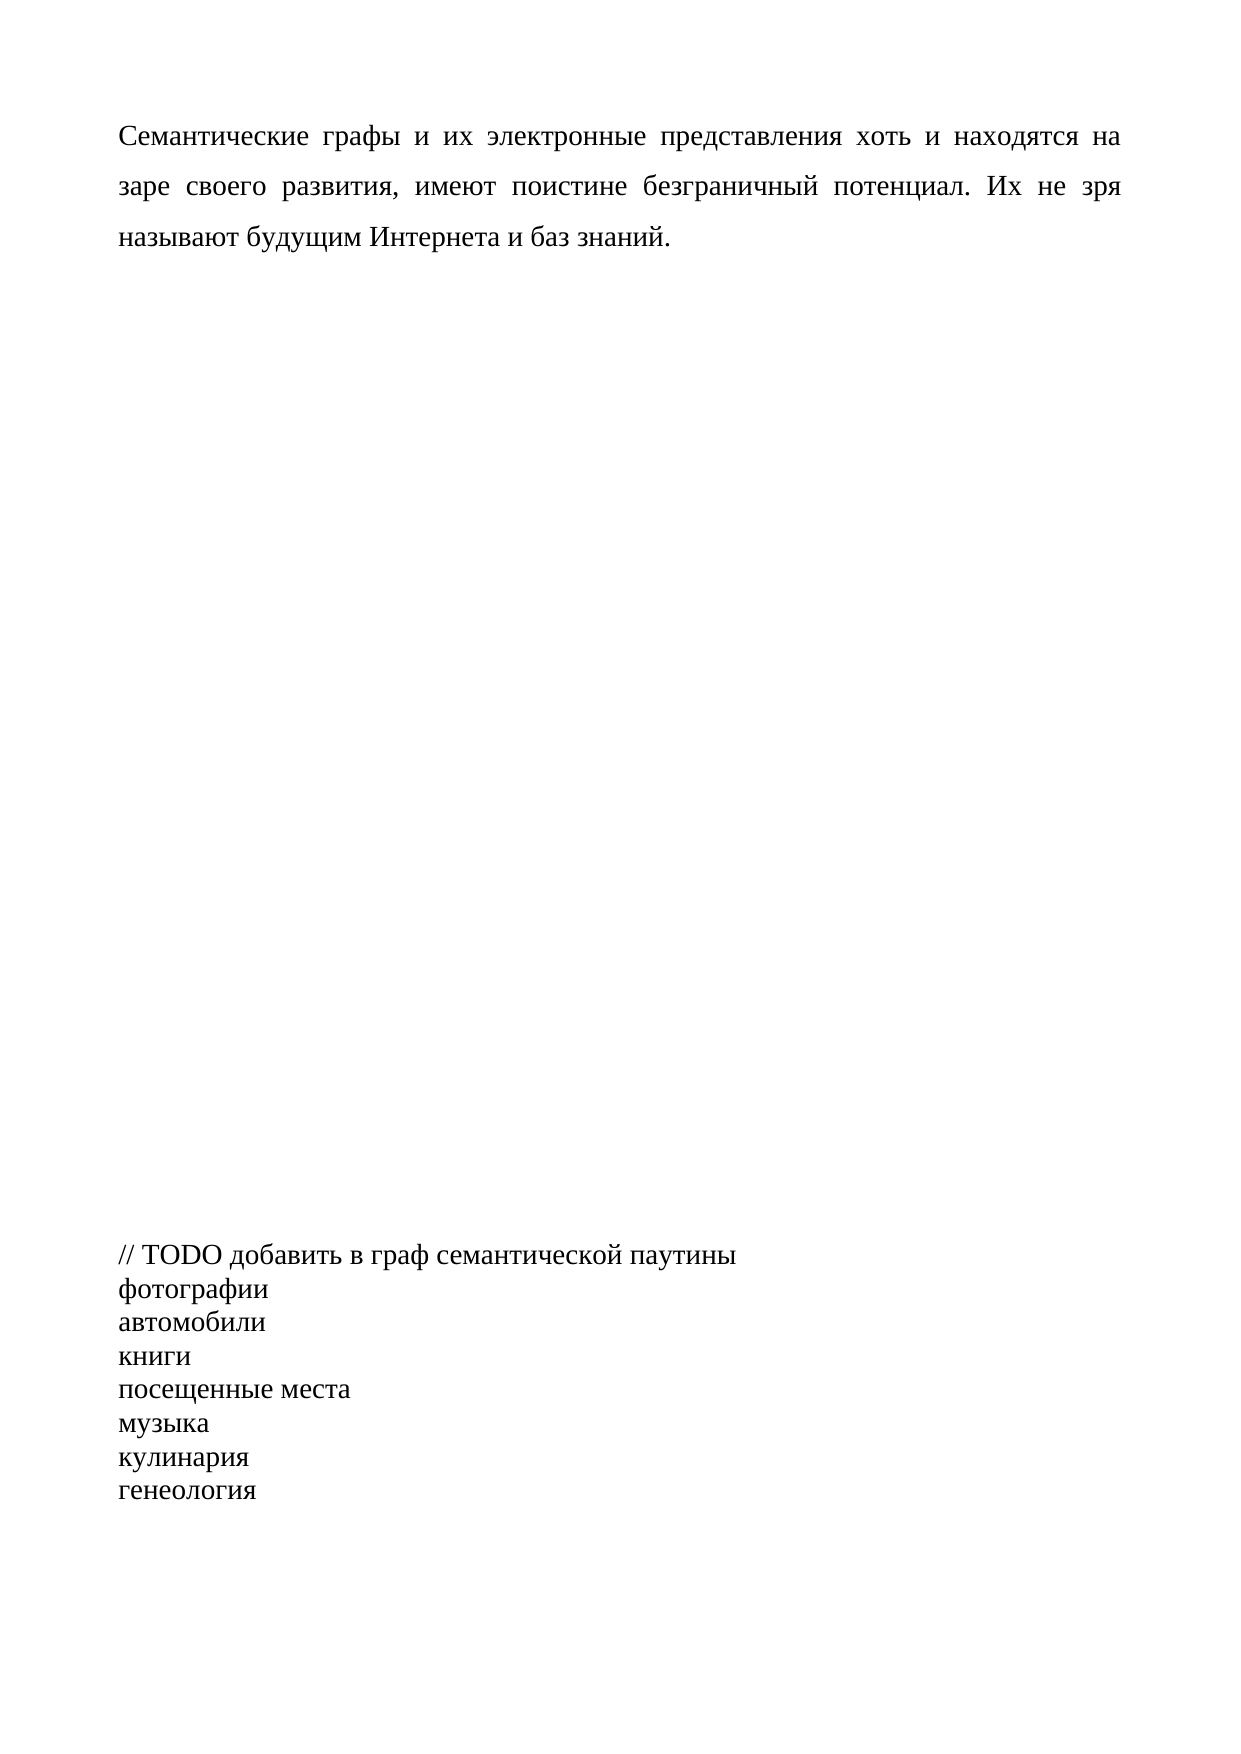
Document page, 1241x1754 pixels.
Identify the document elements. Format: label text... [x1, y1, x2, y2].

text автомобили [118, 1304, 1122, 1338]
text фотографии [118, 1271, 1122, 1304]
text музыка [118, 1405, 1122, 1439]
text посещенные места [118, 1372, 1122, 1405]
text книги [118, 1338, 1122, 1372]
text кулинария [118, 1439, 1122, 1472]
text Семантические графы и их электронные представления хоть и находятся на заре своего развития, имеют поистине безграничный потенциал. Их не зря называют будущим Интернета и баз знаний. [118, 118, 1122, 252]
text // TODO добавить в граф семантической паутины [118, 1237, 1122, 1271]
text генеология [118, 1472, 1122, 1506]
